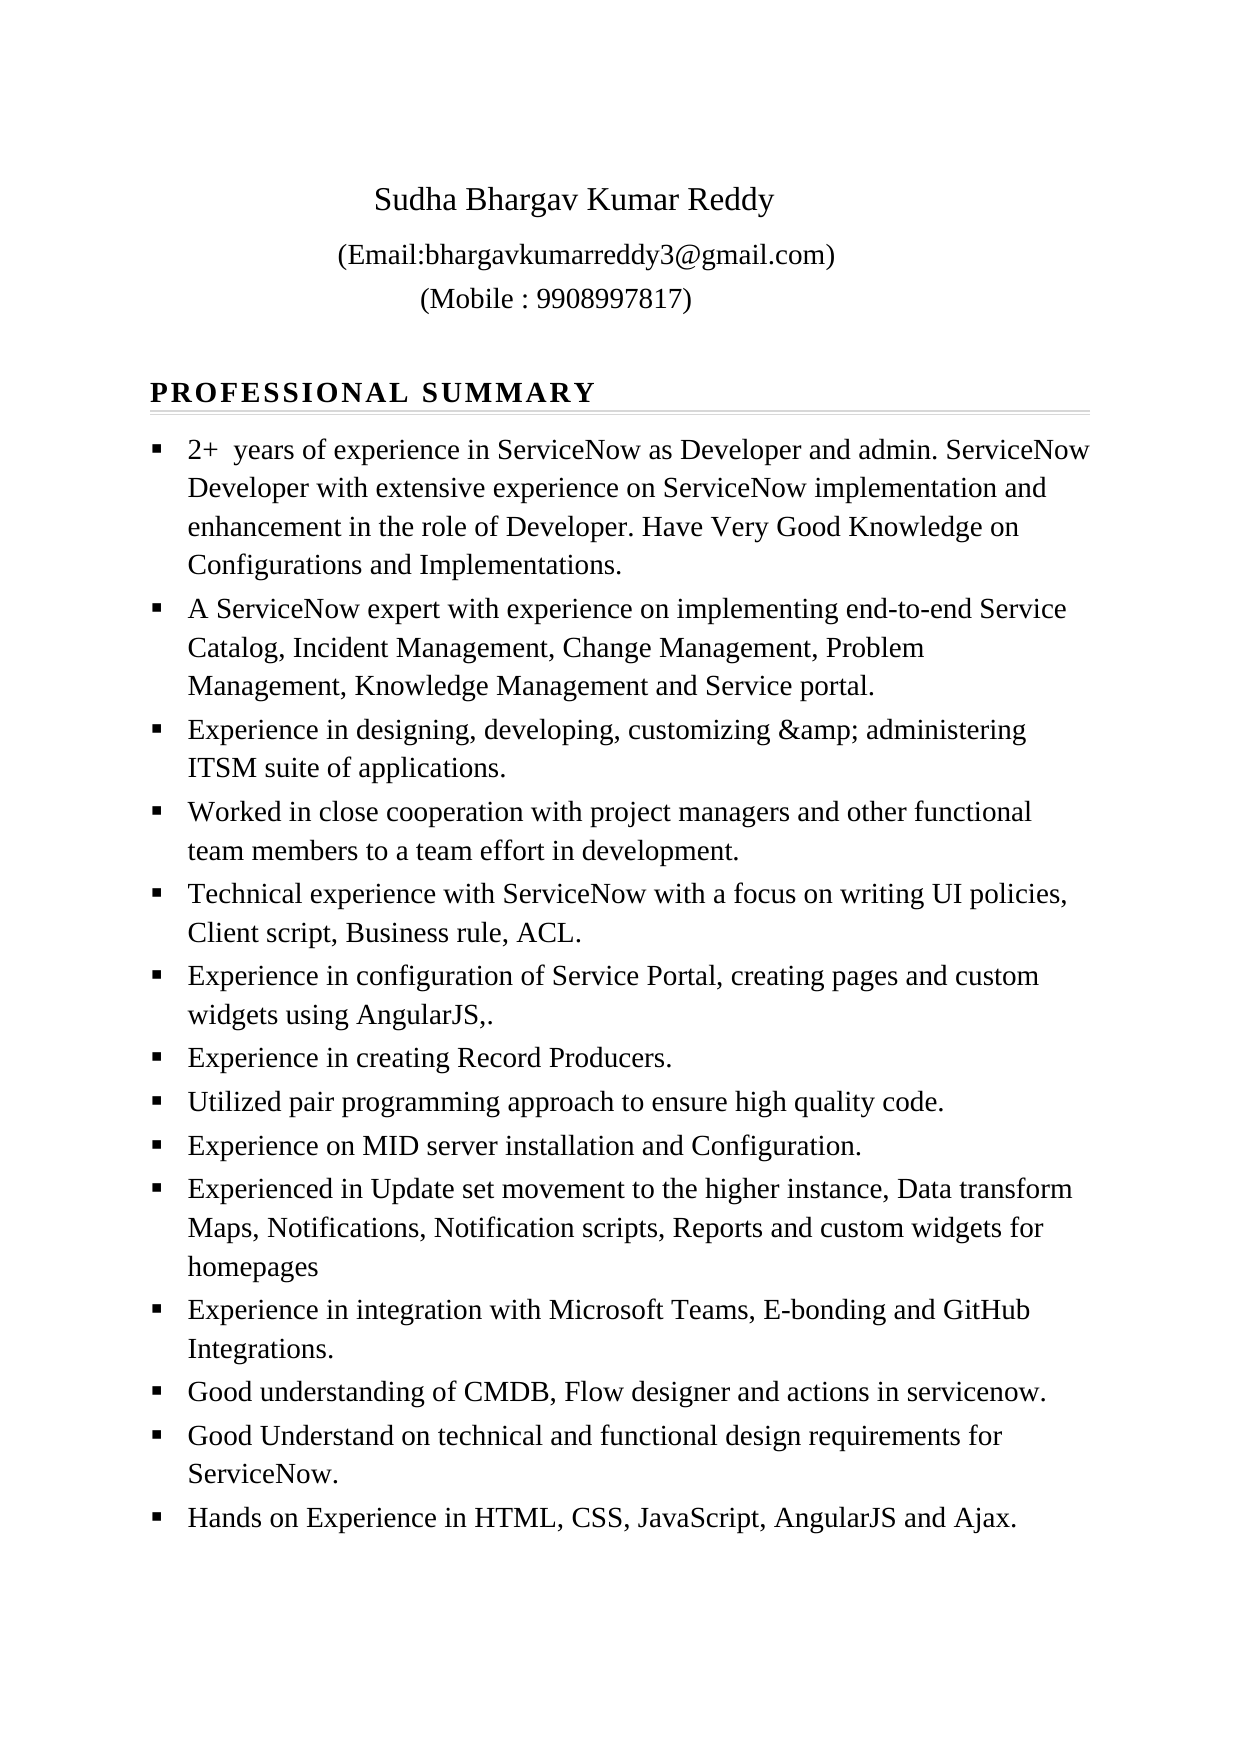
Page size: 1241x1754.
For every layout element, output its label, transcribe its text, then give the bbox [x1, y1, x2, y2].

list (Mobile : 9908997817) [150, 281, 1090, 314]
list A ServiceNow expert with experience on implementing end-to-end Service Catalog, Incident Management, Change Management, Problem Management, Knowledge Management and Service portal. [150, 591, 1090, 702]
list Worked in close cooperation with project managers and other functional team members to a team effort in development. [150, 794, 1090, 866]
subtitle Professional Summary [150, 375, 1090, 410]
list Experienced in Update set movement to the higher instance, Data transform Maps, Notifications, Notification scripts, Reports and custom widgets for homepages [150, 1171, 1090, 1282]
list Experience in creating Record Producers. [150, 1041, 1090, 1074]
list Technical experience with ServiceNow with a focus on writing UI policies, Client script, Business rule, ACL. [150, 876, 1090, 948]
list Good Understand on technical and functional design requirements for ServiceNow. [150, 1418, 1090, 1490]
list Hands on Experience in HTML, CSS, JavaScript, AngularJS and Ajax. [150, 1500, 1090, 1534]
list Good understanding of CMDB, Flow designer and actions in servicenow. [150, 1374, 1090, 1408]
list 2+ years of experience in ServiceNow as Developer and admin. ServiceNow Developer with extensive experience on ServiceNow implementation and enhancement in the role of Developer. Have Very Good Knowledge on Configurations and Implementations. [150, 432, 1090, 581]
list Utilized pair programming approach to ensure high quality code. [150, 1084, 1090, 1118]
list Experience on MID server installation and Configuration. [150, 1128, 1090, 1161]
list Experience in configuration of Service Portal, creating pages and custom widgets using AngularJS,. [150, 958, 1090, 1031]
list Experience in integration with Microsoft Teams, E-bonding and GitHub Integrations. [150, 1292, 1090, 1364]
text Sudha Bhargav Kumar Reddy [150, 179, 1090, 217]
list (Email:bhargavkumarreddy3@gmail.com) [150, 237, 1090, 270]
list Experience in designing, developing, customizing &amp; administering ITSM suite of applications. [150, 712, 1090, 784]
